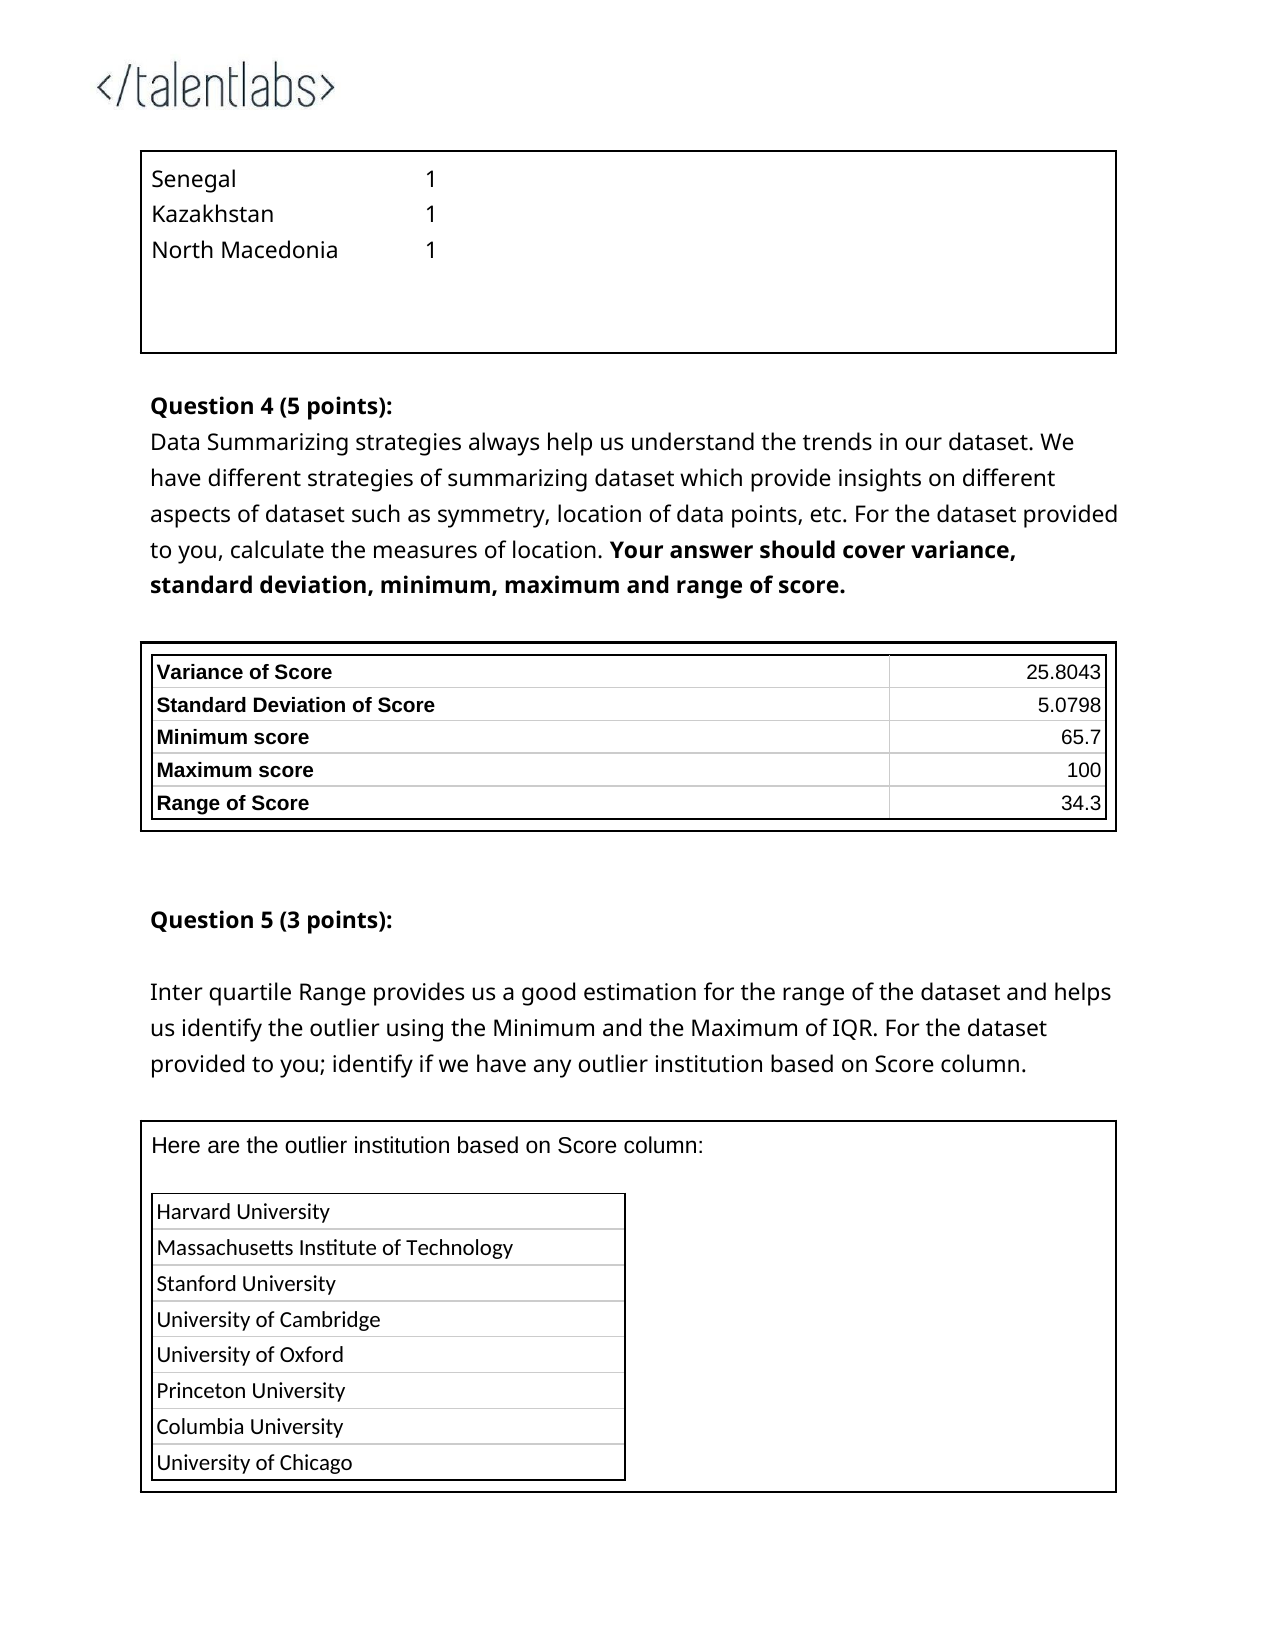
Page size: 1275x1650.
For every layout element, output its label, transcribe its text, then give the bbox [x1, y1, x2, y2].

picture [79, 43, 358, 116]
text Question 4 (5 points): [150, 390, 1125, 421]
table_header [142, 1122, 1115, 1491]
text Data Summarizing strategies always help us understand the trends in our dataset. We have different strategies of summarizing dataset which provide insights on different aspects of dataset such as symmetry, location of data points, etc. For the dataset provided to you, calculate the measures of location. Your answer should cover variance, standard deviation, minimum, maximum and range of score. [150, 426, 1125, 601]
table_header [142, 152, 1115, 352]
text Question 5 (3 points): [150, 904, 1125, 935]
text Inter quartile Range provides us a good estimation for the range of the dataset and helps us identify the outlier using the Minimum and the Maximum of IQR. For the dataset provided to you; identify if we have any outlier institution based on Score column. [150, 976, 1125, 1079]
table_header [142, 644, 1115, 830]
